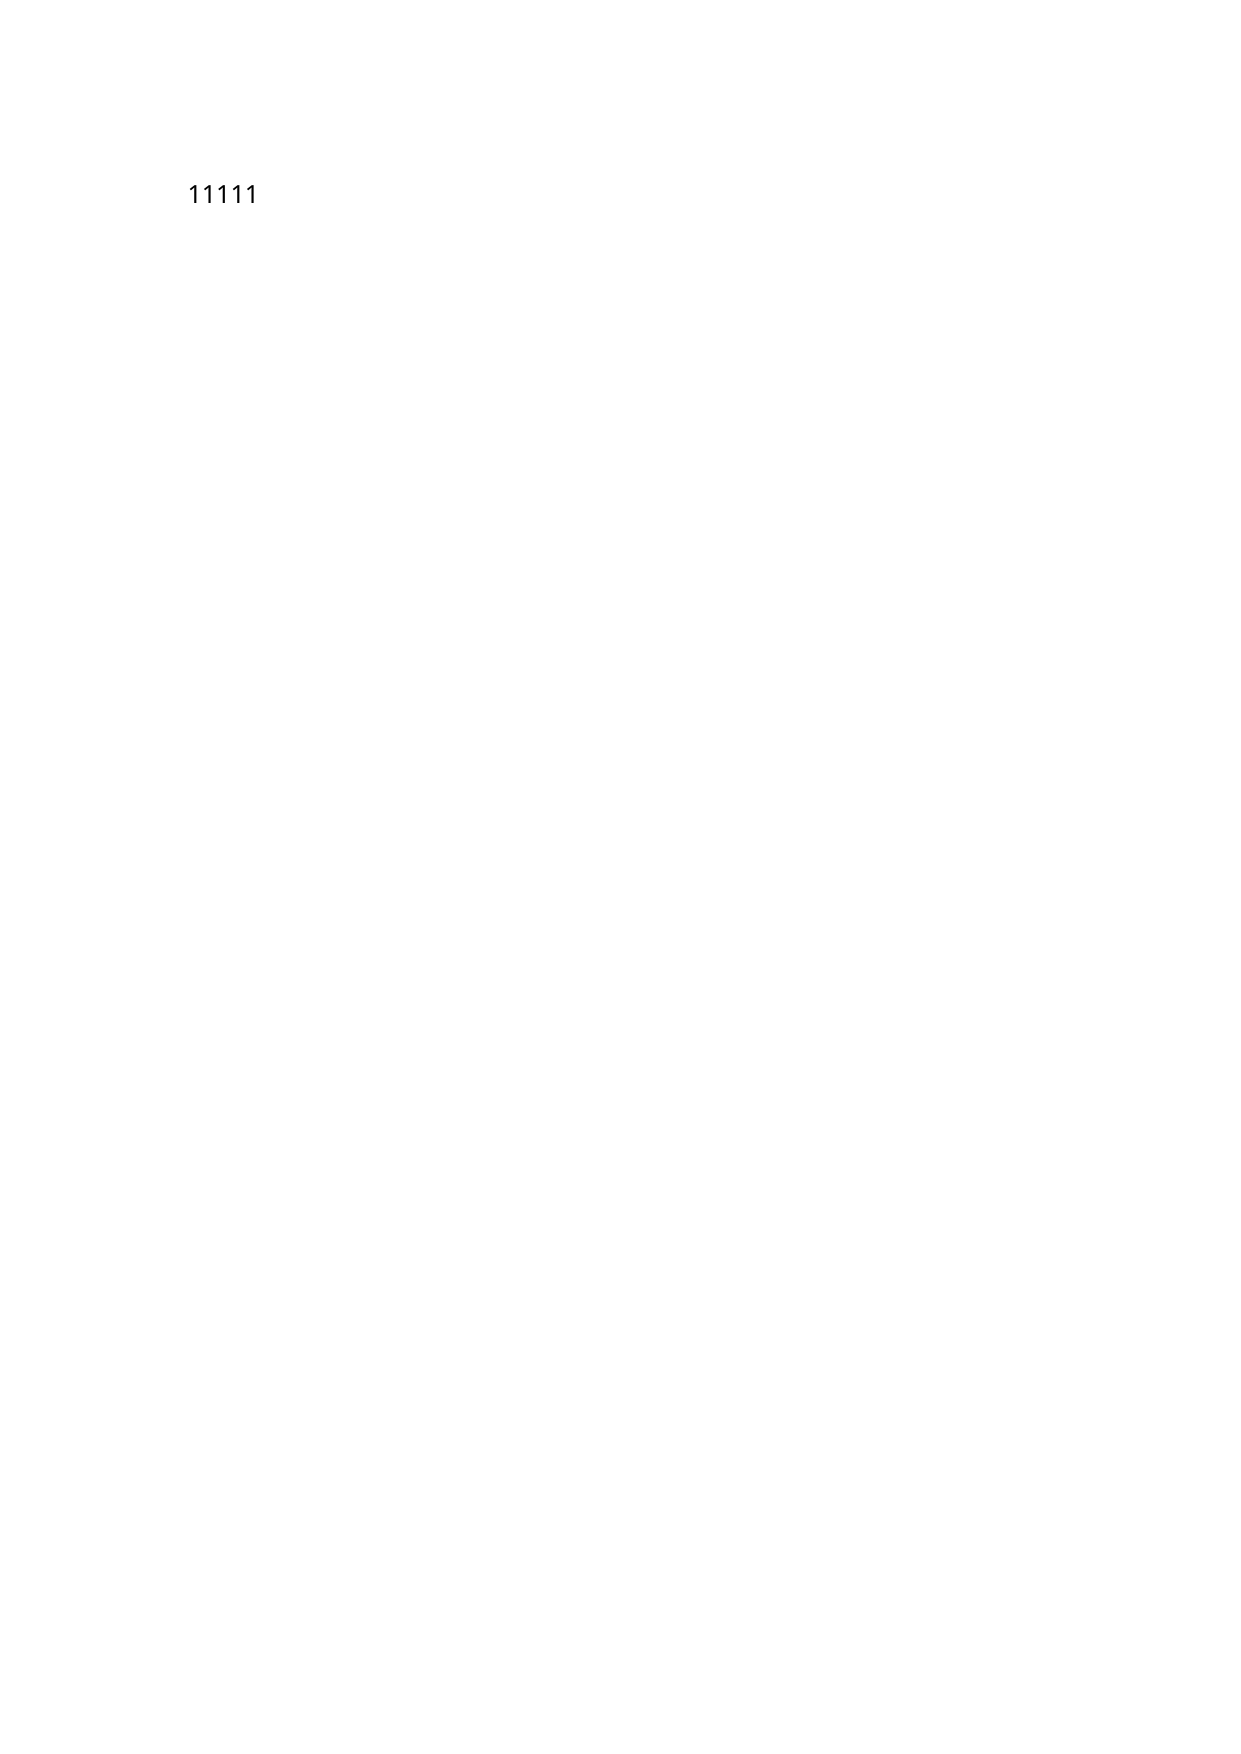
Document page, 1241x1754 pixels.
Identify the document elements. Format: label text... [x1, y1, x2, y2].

text 11111 [187, 172, 1053, 216]
